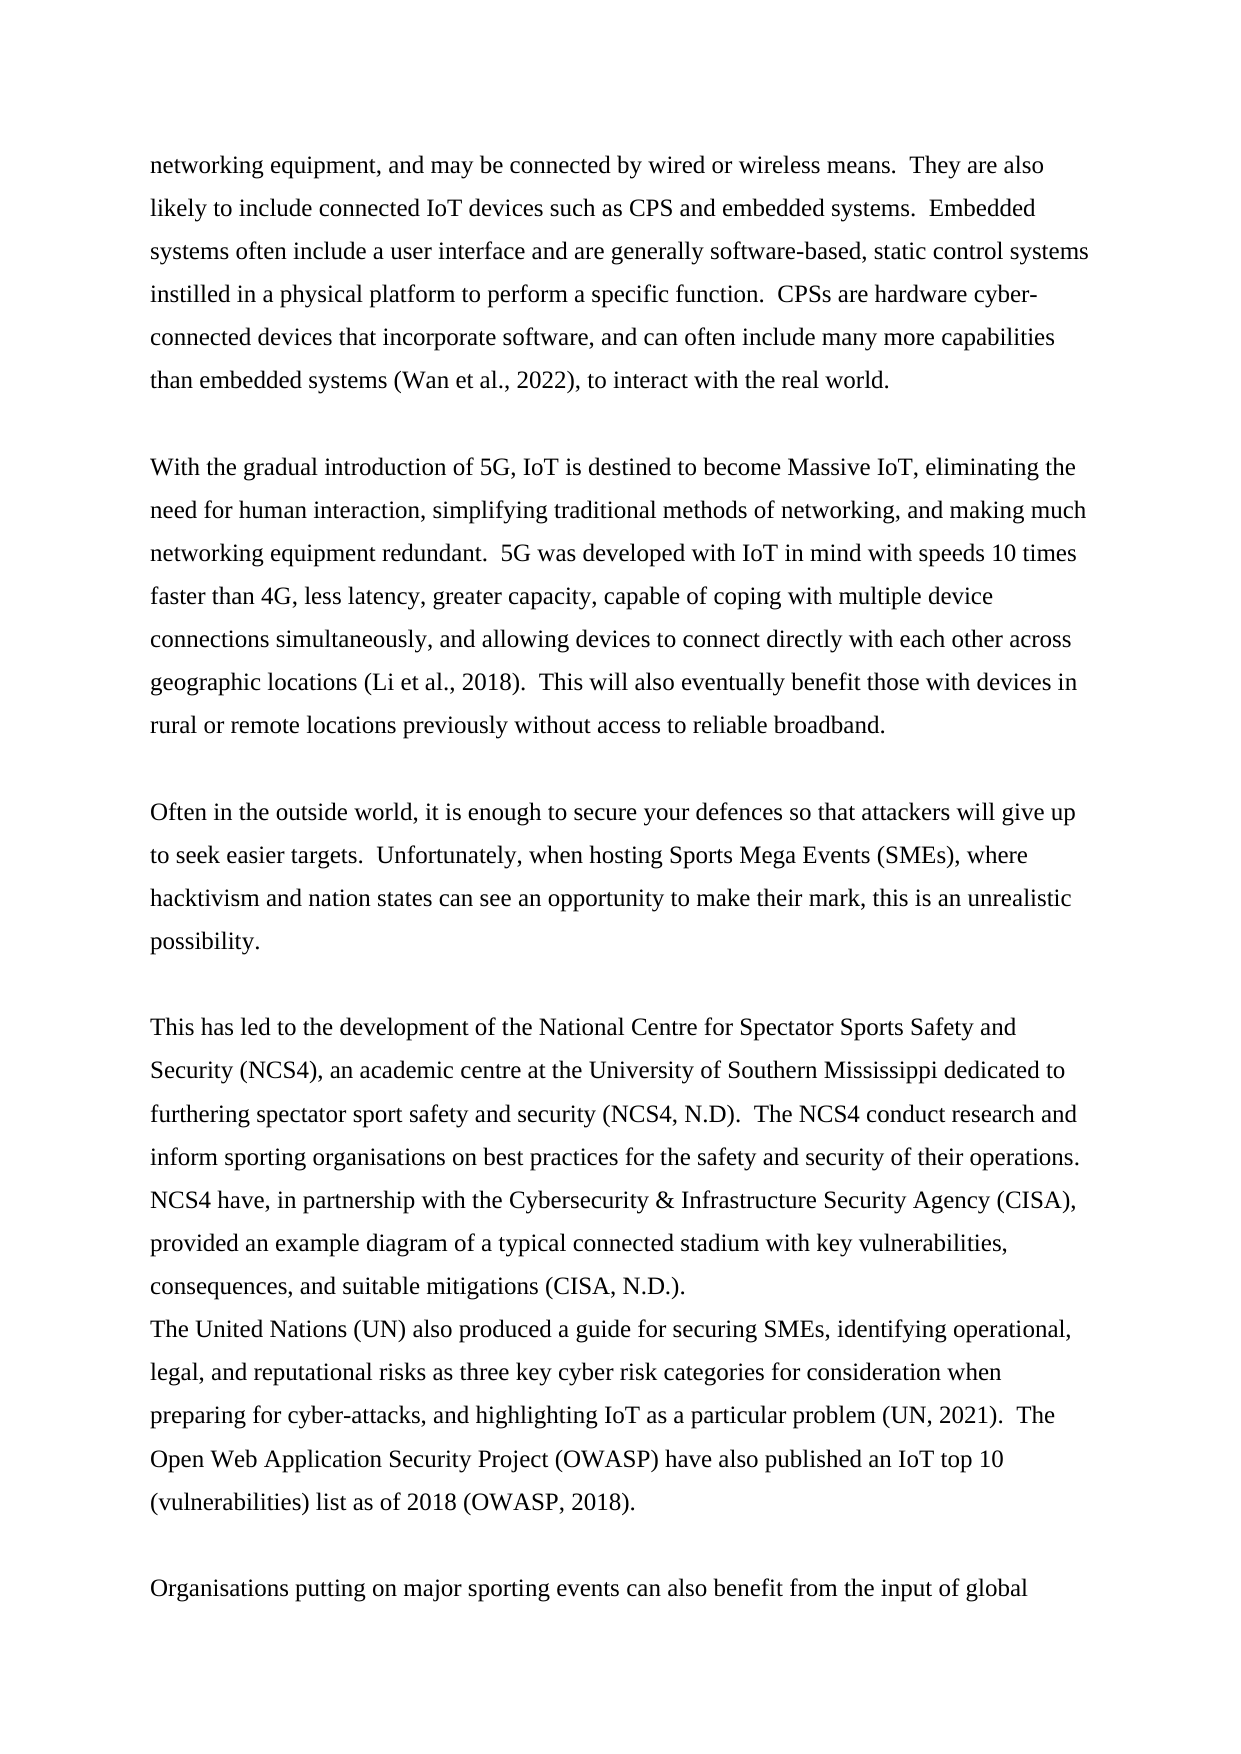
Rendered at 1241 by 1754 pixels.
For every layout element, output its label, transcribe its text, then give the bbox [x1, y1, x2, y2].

text NCS4 have, in partnership with the Cybersecurity & Infrastructure Security Agency (CISA), provided an example diagram of a typical connected stadium with key vulnerabilities, consequences, and suitable mitigations (CISA, N.D.). [150, 1185, 1090, 1300]
text Often in the outside world, it is enough to secure your defences so that attackers will give up to seek easier targets. Unfortunately, when hosting Sports Mega Events (SMEs), where hacktivism and nation states can see an opportunity to make their mark, this is an unrealistic possibility. [150, 797, 1090, 955]
text This has led to the development of the National Centre for Spectator Sports Safety and Security (NCS4), an academic centre at the University of Southern Mississippi dedicated to furthering spectator sport safety and security (NCS4, N.D). The NCS4 conduct research and inform sporting organisations on best practices for the safety and security of their operations. [150, 1012, 1090, 1171]
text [150, 150, 1090, 394]
text With the gradual introduction of 5G, IoT is destined to become Massive IoT, eliminating the need for human interaction, simplifying traditional methods of networking, and making much networking equipment redundant. 5G was developed with IoT in mind with speeds 10 times faster than 4G, less latency, greater capacity, capable of coping with multiple device connections simultaneously, and allowing devices to connect directly with each other across geographic locations (Li et al., 2018). This will also eventually benefit those with devices in rural or remote locations previously without access to reliable broadband. [150, 452, 1090, 739]
text The United Nations (UN) also produced a guide for securing SMEs, identifying operational, legal, and reputational risks as three key cyber risk categories for consideration when preparing for cyber-attacks, and highlighting IoT as a particular problem (UN, 2021). The Open Web Application Security Project (OWASP) have also published an IoT top 10 (vulnerabilities) list as of 2018 (OWASP, 2018). [150, 1314, 1090, 1516]
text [150, 1573, 1090, 1602]
